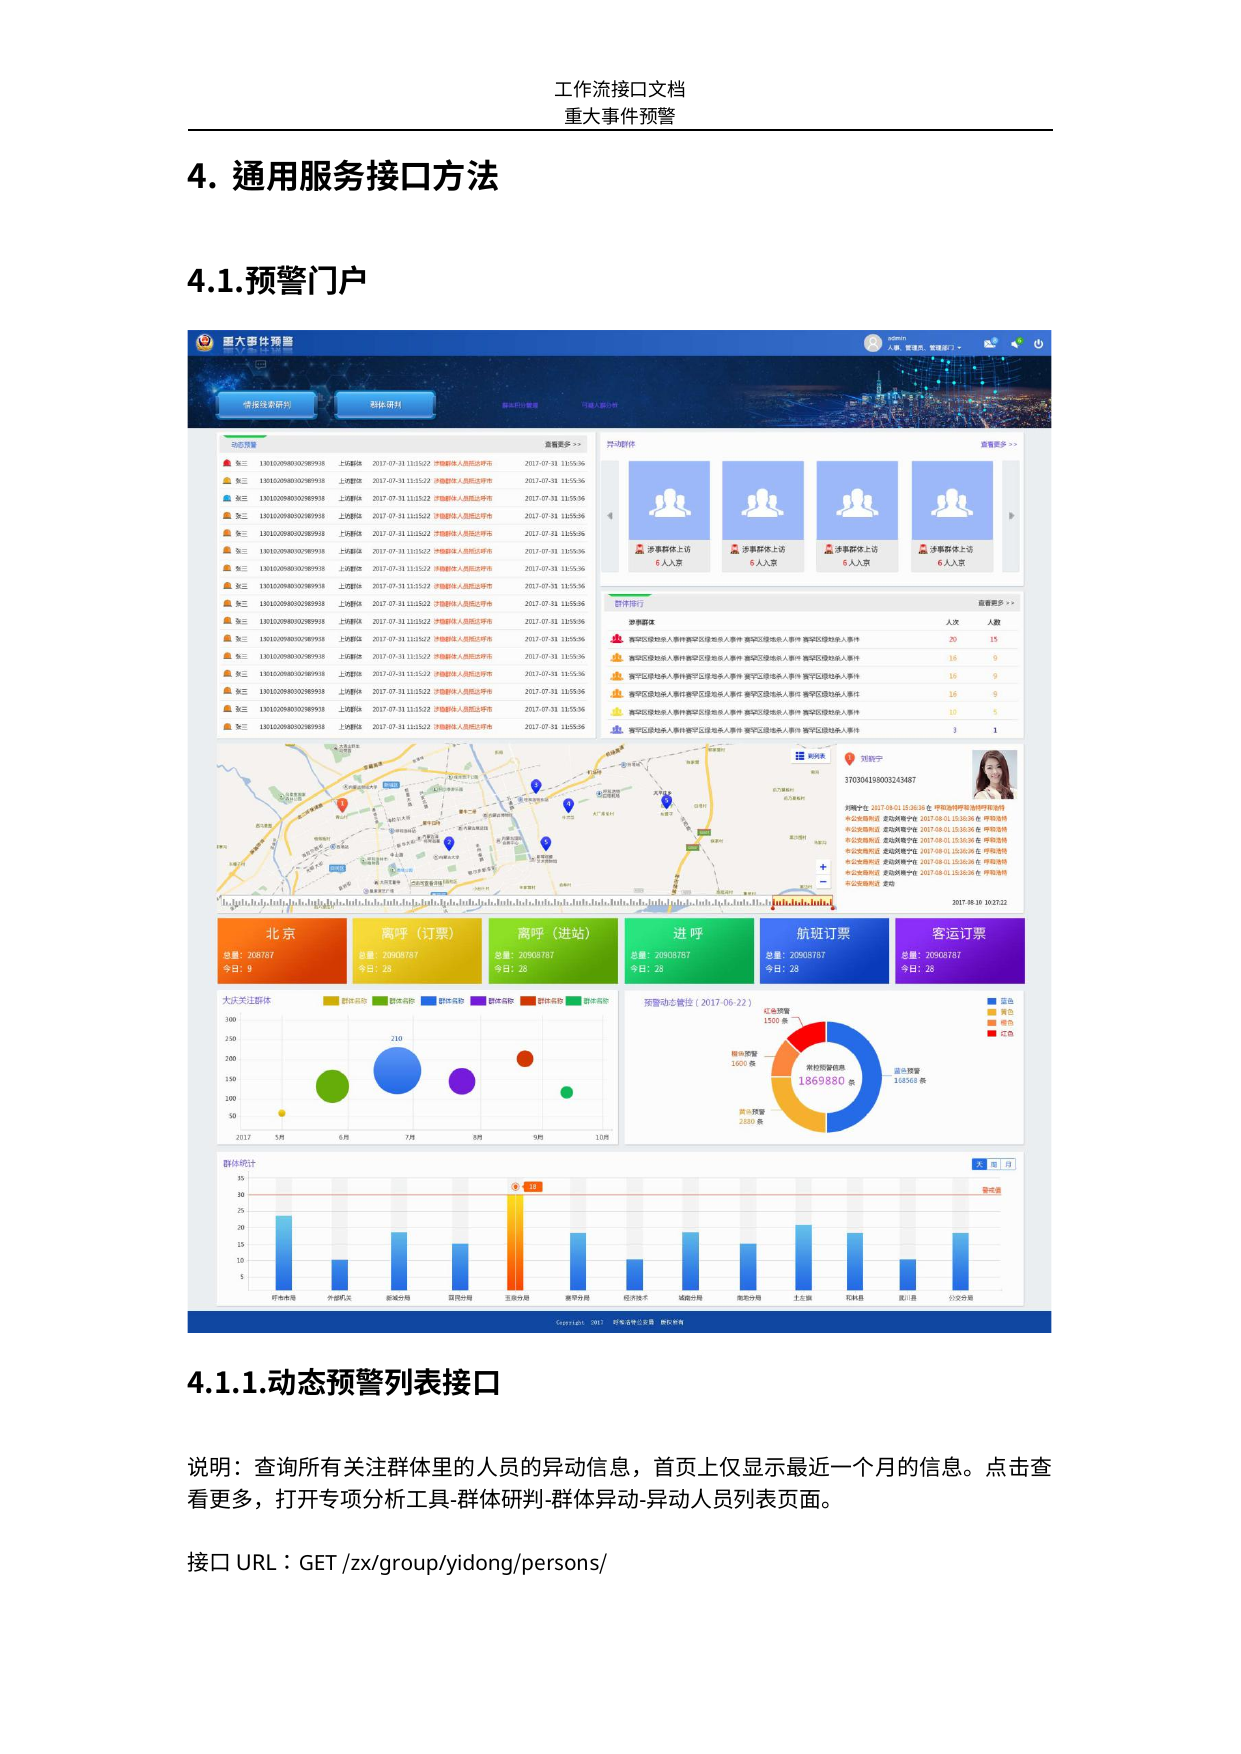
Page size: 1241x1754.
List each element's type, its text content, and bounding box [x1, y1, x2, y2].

text 接口URL：GET /zx/group/yidong/persons/ [187, 1545, 1053, 1577]
subtitle 通用服务接口方法 [187, 150, 1053, 198]
subtitle 预警门户 [187, 257, 1053, 302]
text 说明：查询所有关注群体里的人员的异动信息，首页上仅显示最近一个月的信息。点击查看更多，打开专项分析工具-群体研判-群体异动-异动人员列表页面。 [187, 1450, 1053, 1514]
picture [187, 330, 1052, 1333]
list 动态预警列表接口 [187, 1360, 1053, 1402]
